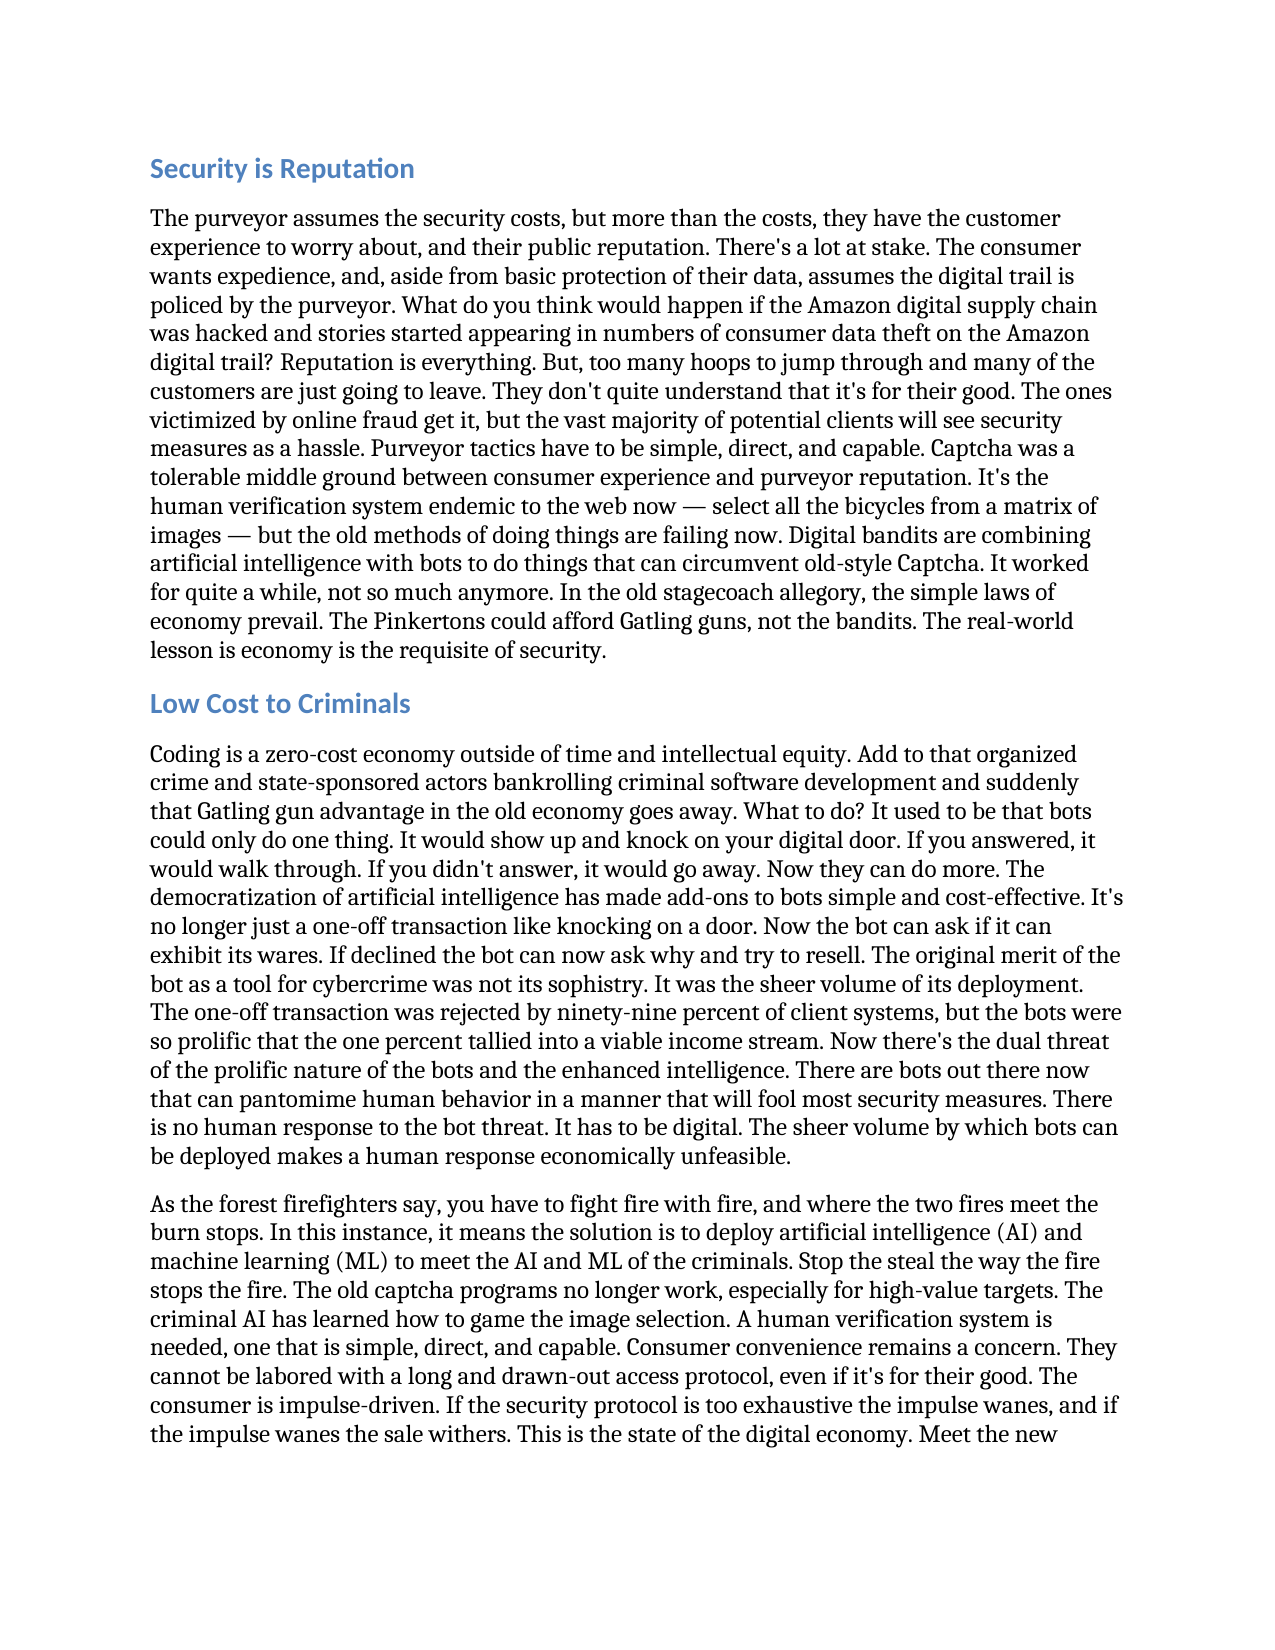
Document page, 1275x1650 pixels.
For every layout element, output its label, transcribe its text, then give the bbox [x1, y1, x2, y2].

text The purveyor assumes the security costs, but more than the costs, they have the customer experience to worry about, and their public reputation. There's a lot at stake. The consumer wants expedience, and, aside from basic protection of their data, assumes the digital trail is policed by the purveyor. What do you think would happen if the Amazon digital supply chain was hacked and stories started appearing in numbers of consumer data theft on the Amazon digital trail? Reputation is everything. But, too many hoops to jump through and many of the customers are just going to leave. They don't quite understand that it's for their good. The ones victimized by online fraud get it, but the vast majority of potential clients will see security measures as a hassle. Purveyor tactics have to be simple, direct, and capable. Captcha was a tolerable middle ground between consumer experience and purveyor reputation. It's the human verification system endemic to the web now — select all the bicycles from a matrix of images — but the old methods of doing things are failing now. Digital bandits are combining artificial intelligence with bots to do things that can circumvent old-style Captcha. It worked for quite a while, not so much anymore. In the old stagecoach allegory, the simple laws of economy prevail. The Pinkertons could afford Gatling guns, not the bandits. The real-world lesson is economy is the requisite of security. [150, 204, 1125, 664]
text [150, 1189, 1125, 1448]
subtitle Security is Reputation [150, 150, 1125, 186]
text Coding is a zero-cost economy outside of time and intellectual equity. Add to that organized crime and state-sponsored actors bankrolling criminal software development and suddenly that Gatling gun advantage in the old economy goes away. What to do? It used to be that bots could only do one thing. It would show up and knock on your digital door. If you answered, it would walk through. If you didn't answer, it would go away. Now they can do more. The democratization of artificial intelligence has made add-ons to bots simple and cost-effective. It's no longer just a one-off transaction like knocking on a door. Now the bot can ask if it can exhibit its wares. If declined the bot can now ask why and try to resell. The original merit of the bot as a tool for cybercrime was not its sophistry. It was the sheer volume of its deployment. The one-off transaction was rejected by ninety-nine percent of client systems, but the bots were so prolific that the one percent tallied into a viable income stream. Now there's the dual threat of the prolific nature of the bots and the enhanced intelligence. There are bots out there now that can pantomime human behavior in a manner that will fool most security measures. There is no human response to the bot threat. It has to be digital. The sheer volume by which bots can be deployed makes a human response economically unfeasible. [150, 739, 1125, 1171]
subtitle Low Cost to Criminals [150, 685, 1125, 721]
